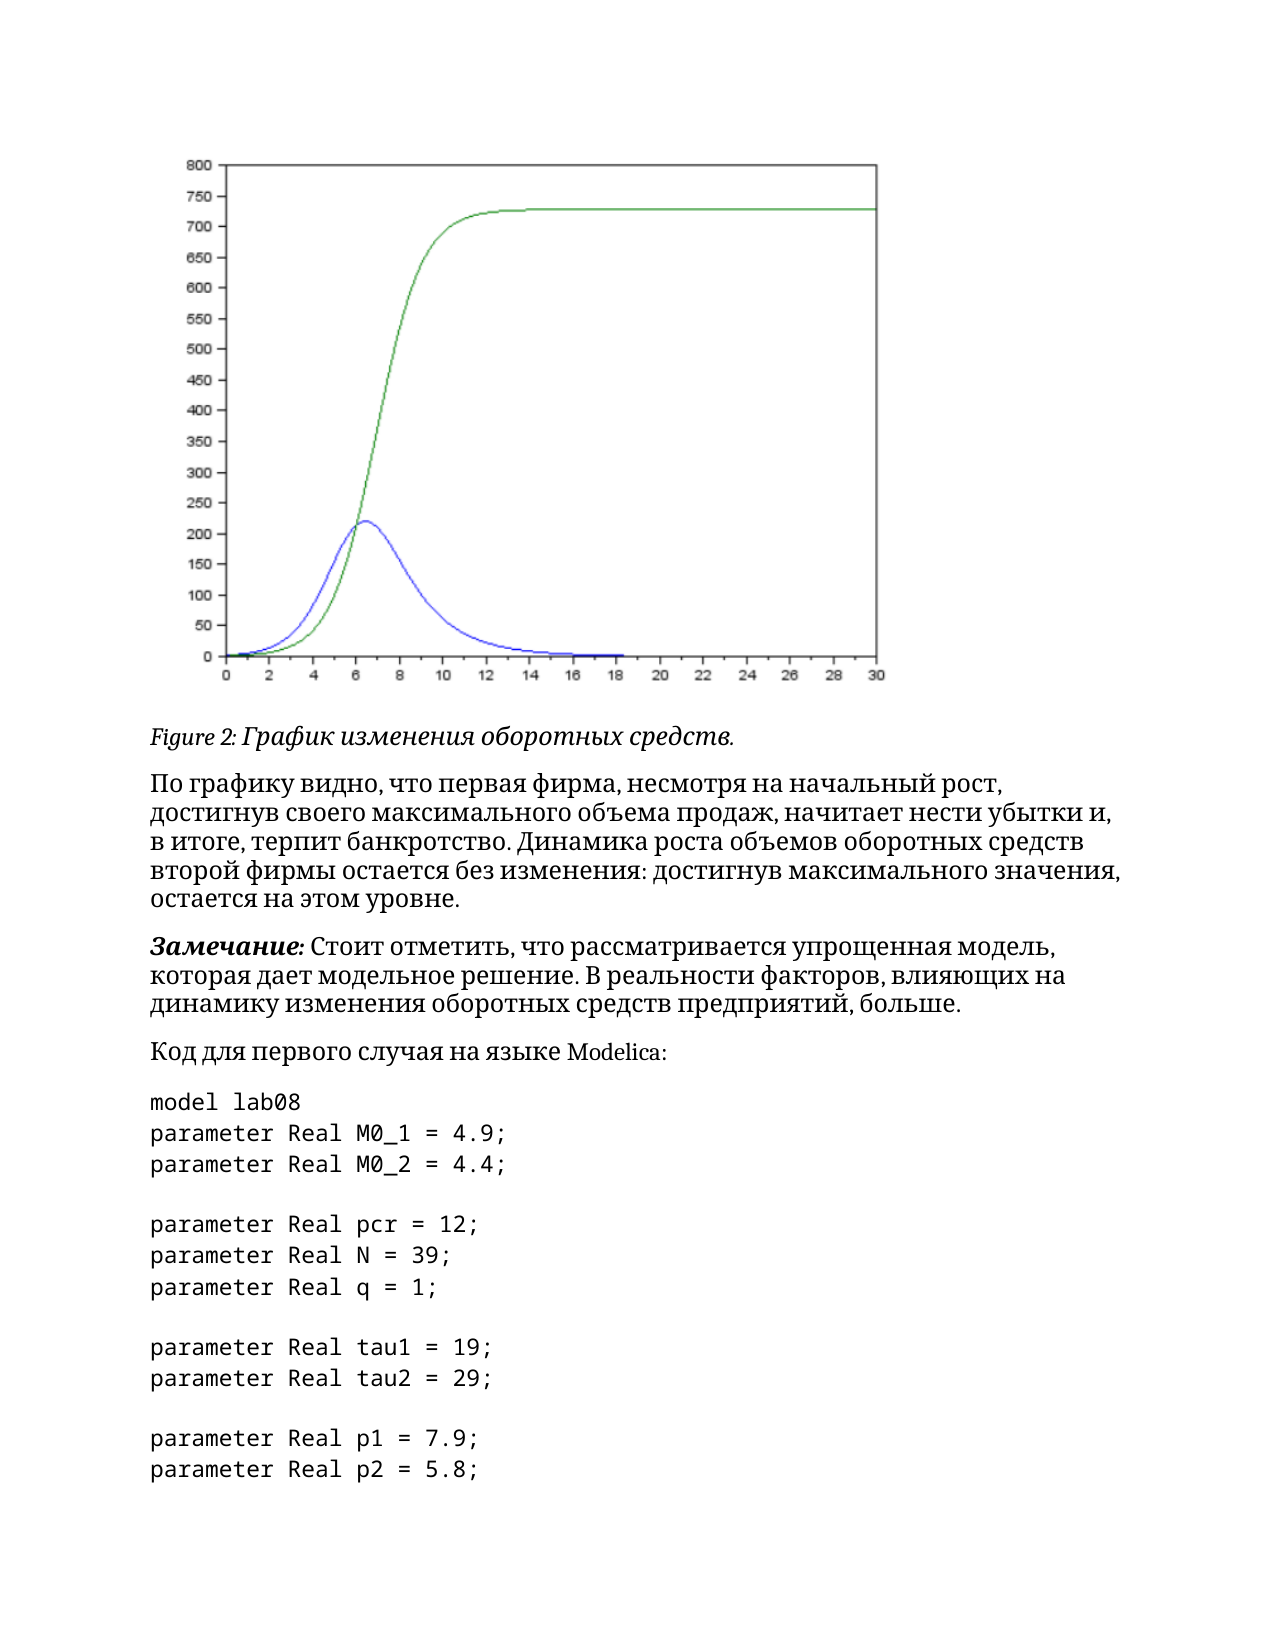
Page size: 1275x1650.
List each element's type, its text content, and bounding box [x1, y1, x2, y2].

picture [168, 150, 907, 702]
text Код для первого случая на языке Modelica: [150, 1038, 1125, 1067]
text Figure 2: График изменения оборотных средств. [150, 723, 1125, 752]
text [150, 1085, 1125, 1484]
text Замечание: Стоит отметить, что рассматривается упрощенная модель, которая дает модельное решение. В реальности факторов, влияющих на динамику изменения оборотных средств предприятий, больше. [150, 933, 1125, 1019]
text По графику видно, что первая фирма, несмотря на начальный рост, достигнув своего максимального объема продаж, начитает нести убытки и, в итоге, терпит банкротство. Динамика роста объемов оборотных средств второй фирмы остается без изменения: достигнув максимального значения, остается на этом уровне. [150, 770, 1125, 914]
